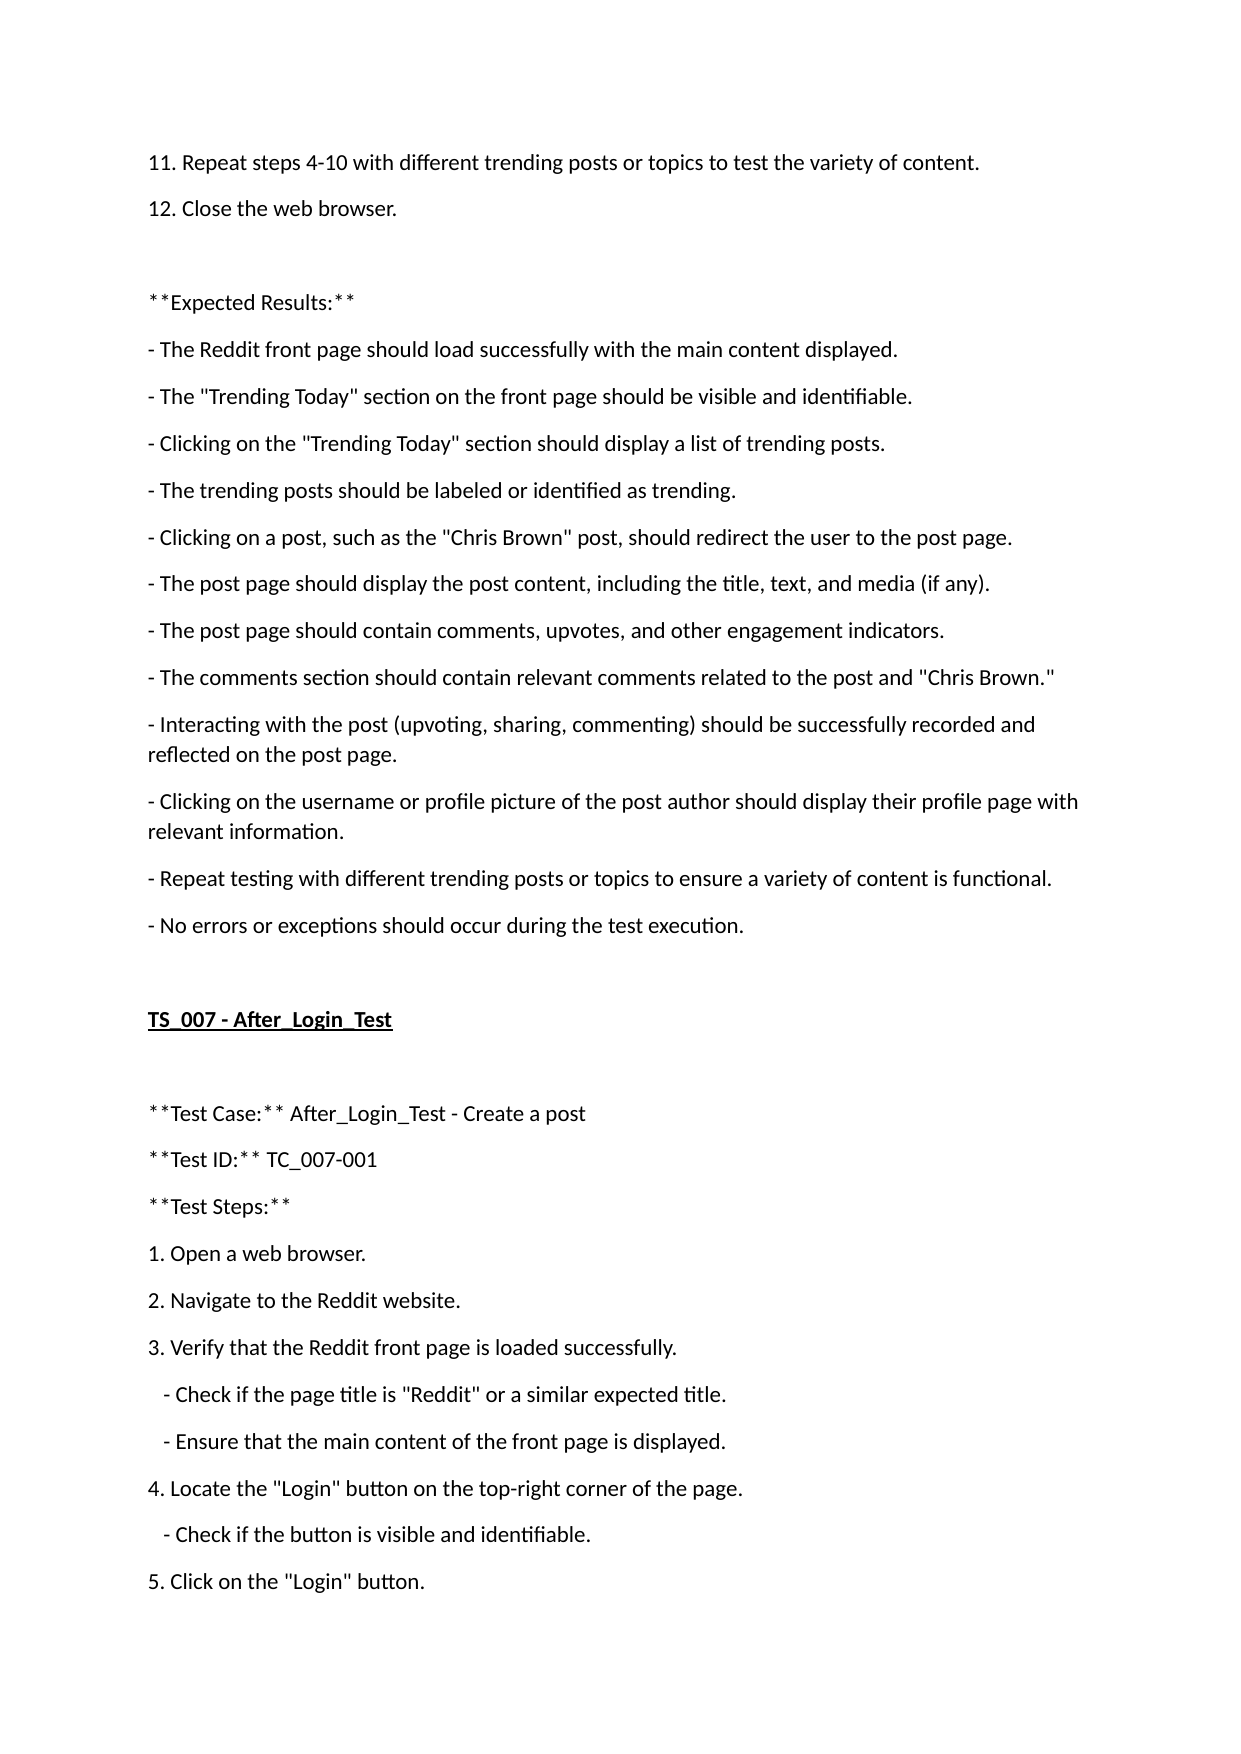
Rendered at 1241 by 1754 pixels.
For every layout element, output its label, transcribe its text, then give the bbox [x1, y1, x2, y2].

text - Ensure that the main content of the front page is displayed. [148, 1427, 1093, 1455]
text - No errors or exceptions should occur during the test execution. [148, 911, 1093, 939]
text - Check if the button is visible and identifiable. [148, 1521, 1093, 1548]
text - Clicking on the username or profile picture of the post author should display their profile page with relevant information. [148, 787, 1093, 845]
text - The Reddit front page should load successfully with the main content displayed. [148, 335, 1093, 363]
text - Repeat testing with different trending posts or topics to ensure a variety of content is functional. [148, 864, 1093, 892]
text - The post page should display the post content, including the title, text, and media (if any). [148, 569, 1093, 597]
text 11. Repeat steps 4-10 with different trending posts or topics to test the variety of content. [148, 148, 1093, 176]
text **Expected Results:** [148, 288, 1093, 316]
text **Test Steps:** [148, 1192, 1093, 1220]
text 2. Navigate to the Reddit website. [148, 1286, 1093, 1314]
text 5. Click on the "Login" button. [148, 1567, 1093, 1595]
text - The trending posts should be labeled or identified as trending. [148, 476, 1093, 504]
text - The "Trending Today" section on the front page should be visible and identifiable. [148, 382, 1093, 410]
text **Test ID:** TC_007-001 [148, 1146, 1093, 1173]
text - Clicking on the "Trending Today" section should display a list of trending posts. [148, 429, 1093, 457]
text 4. Locate the "Login" button on the top-right corner of the page. [148, 1474, 1093, 1502]
text - Clicking on a post, such as the "Chris Brown" post, should redirect the user to the post page. [148, 523, 1093, 551]
text - The comments section should contain relevant comments related to the post and "Chris Brown." [148, 663, 1093, 691]
text - The post page should contain comments, upvotes, and other engagement indicators. [148, 616, 1093, 644]
text TS_007 - After_Login_Test [148, 1005, 1093, 1033]
text **Test Case:** After_Login_Test - Create a post [148, 1099, 1093, 1127]
text - Interacting with the post (upvoting, sharing, commenting) should be successfully recorded and reflected on the post page. [148, 710, 1093, 768]
text 12. Close the web browser. [148, 194, 1093, 222]
text 3. Verify that the Reddit front page is loaded successfully. [148, 1333, 1093, 1361]
text - Check if the page title is "Reddit" or a similar expected title. [148, 1380, 1093, 1408]
text 1. Open a web browser. [148, 1239, 1093, 1267]
